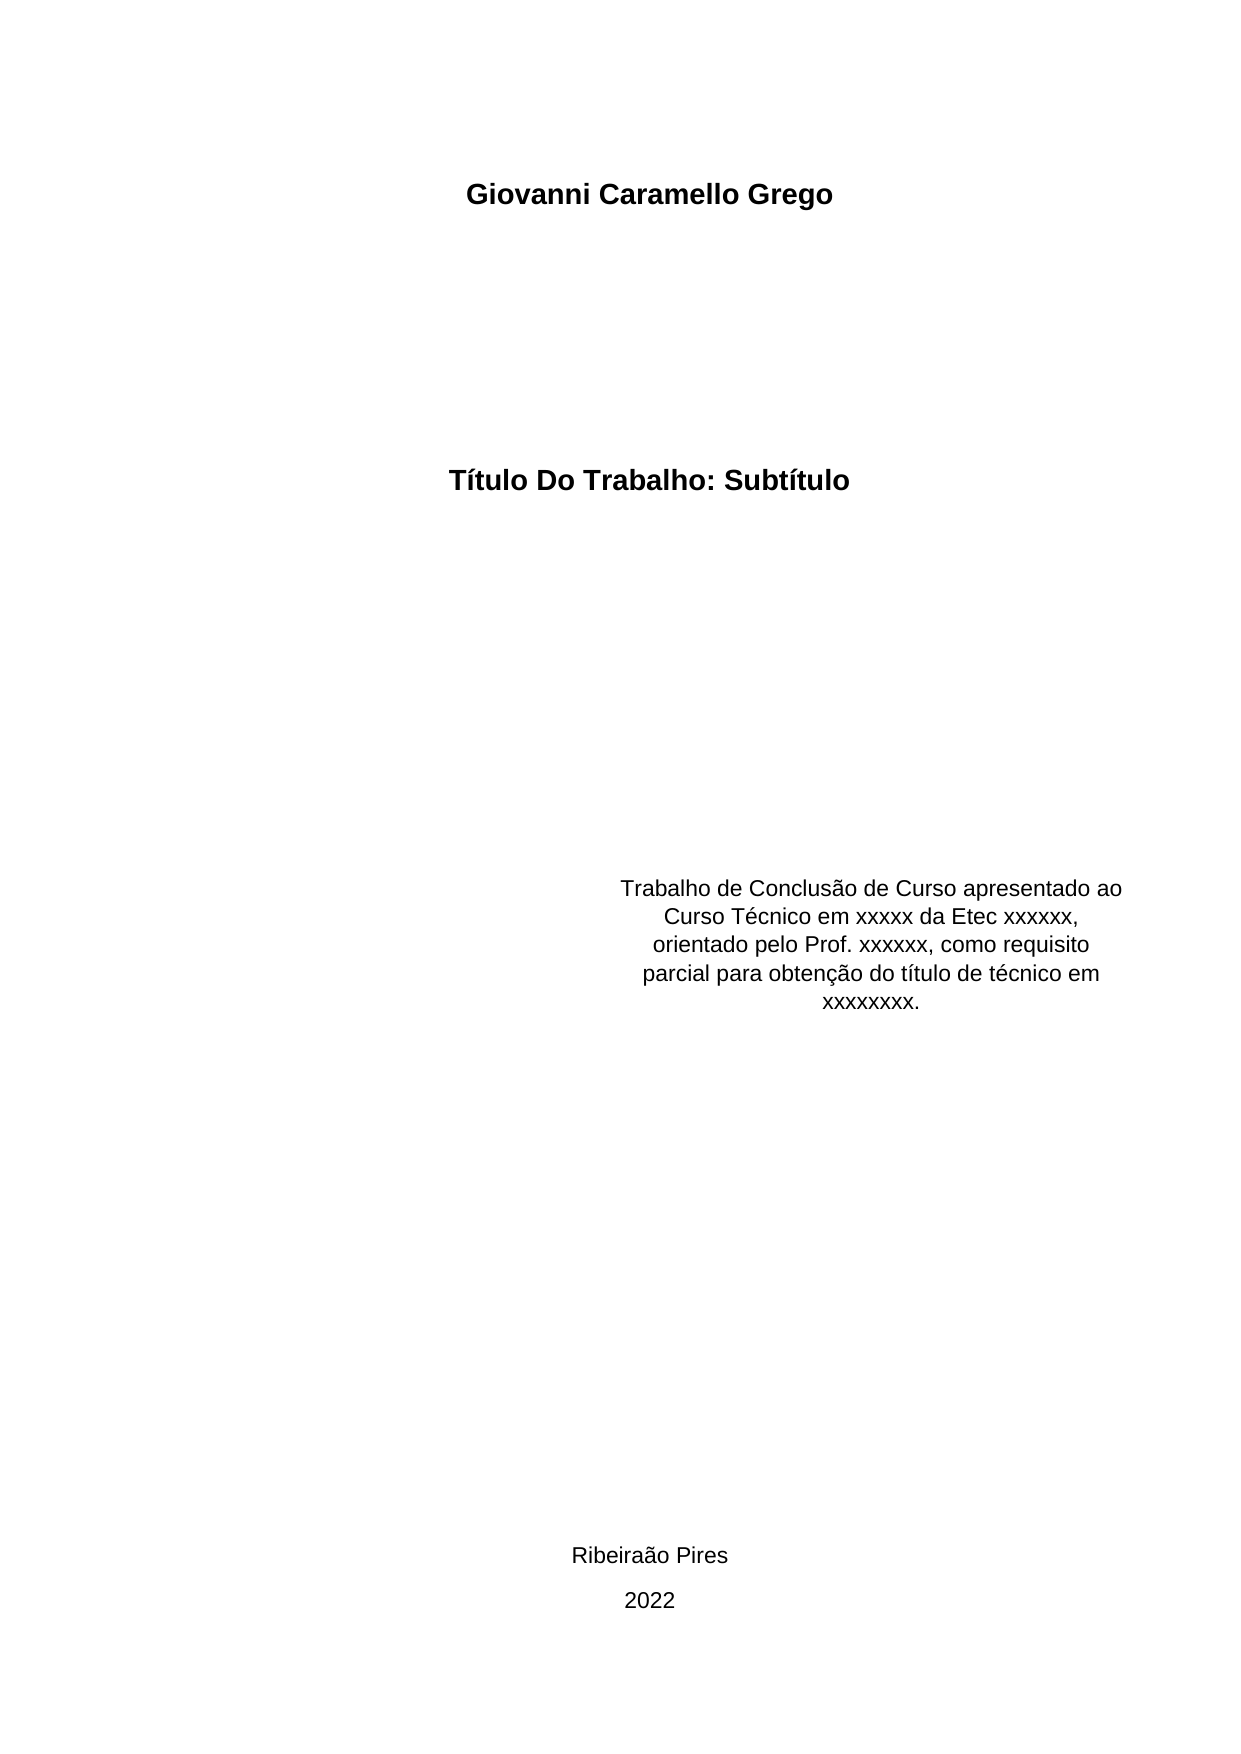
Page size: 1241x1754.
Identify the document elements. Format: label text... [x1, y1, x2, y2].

text Ribeiraão Pires [177, 1542, 1122, 1568]
text Título Do Trabalho: Subtítulo [177, 463, 1122, 497]
text Trabalho de Conclusão de Curso apresentado ao Curso Técnico em xxxxx da Etec xxxxxx, orientado pelo Prof. xxxxxx, como requisito parcial para obtenção do título de técnico em xxxxxxxx. [620, 874, 1122, 1014]
text 2022 [177, 1587, 1122, 1613]
text Giovanni Caramello Grego [177, 177, 1122, 211]
